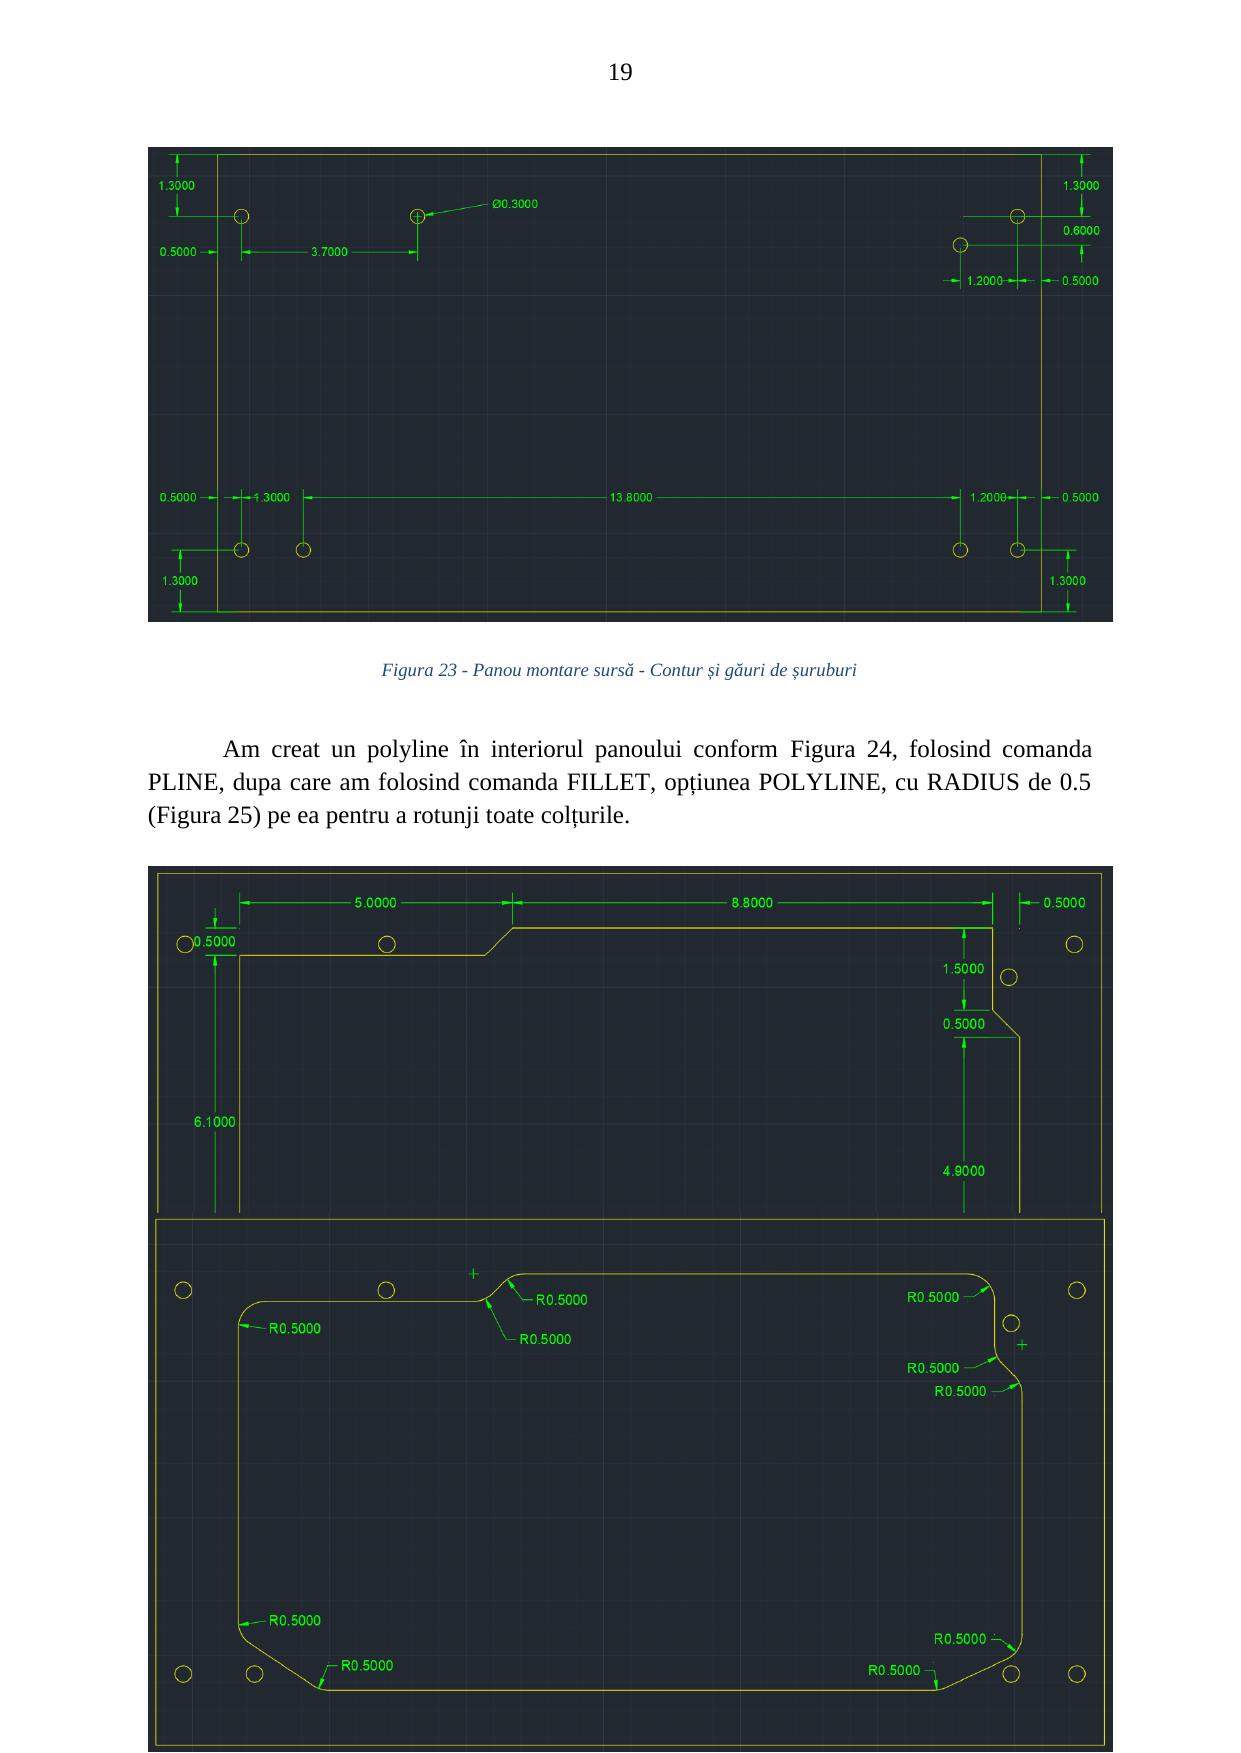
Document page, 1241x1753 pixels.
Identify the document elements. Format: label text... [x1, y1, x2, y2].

picture [148, 147, 1113, 622]
text Am creat un polyline în interiorul panoului conform Figura 24, folosind comanda PLINE, dupa care am folosind comanda FILLET, opțiunea POLYLINE, cu RADIUS de 0.5 (Figura 25) pe ea pentru a rotunji toate colțurile. [148, 734, 1092, 829]
picture [148, 866, 1113, 1752]
text Figura 23 - Panou montare sursă - Contur și găuri de șuruburi [148, 659, 1092, 680]
